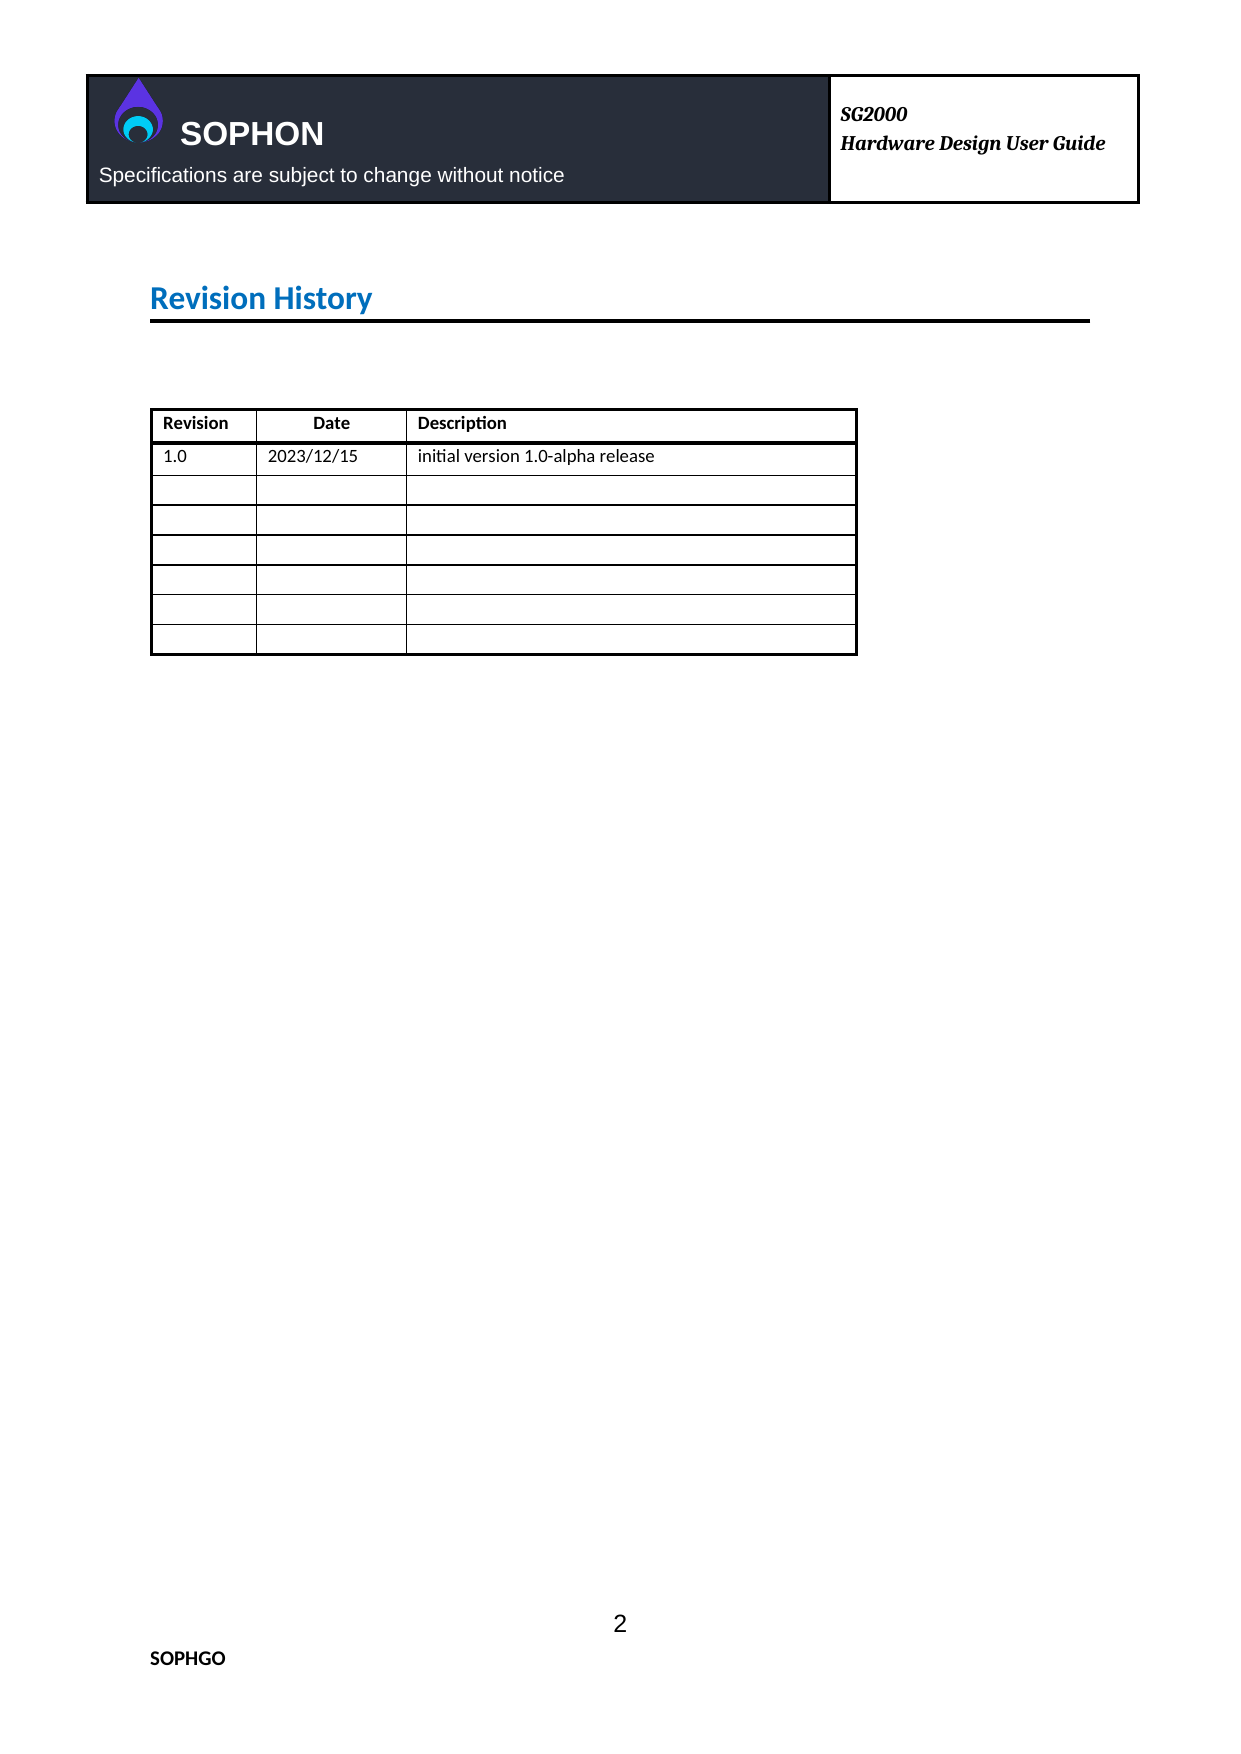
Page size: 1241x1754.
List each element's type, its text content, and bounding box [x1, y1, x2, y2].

table_cell [257, 506, 406, 534]
table_header Date [257, 411, 406, 441]
table_cell [257, 595, 406, 623]
table_cell [153, 625, 256, 653]
table_cell initial version 1.0-alpha release [407, 445, 855, 474]
table_cell [153, 476, 256, 504]
table_header Description [407, 411, 855, 441]
table_cell 2023/12/15 [257, 445, 406, 474]
table_cell 1.0 [153, 445, 256, 474]
table_cell [257, 566, 406, 594]
table_header Revision [153, 411, 256, 441]
table_cell [153, 595, 256, 623]
table_cell [153, 536, 256, 564]
table_cell [407, 506, 855, 534]
text Revision History [150, 277, 1090, 319]
picture [98, 77, 180, 146]
table_cell [257, 536, 406, 564]
table_cell [153, 506, 256, 534]
table_cell [407, 625, 855, 653]
table_cell [407, 595, 855, 623]
table_cell [153, 566, 256, 594]
table_cell [407, 536, 855, 564]
table_cell [257, 476, 406, 504]
table_cell [407, 476, 855, 504]
table_cell [407, 566, 855, 594]
table_cell [257, 625, 406, 653]
